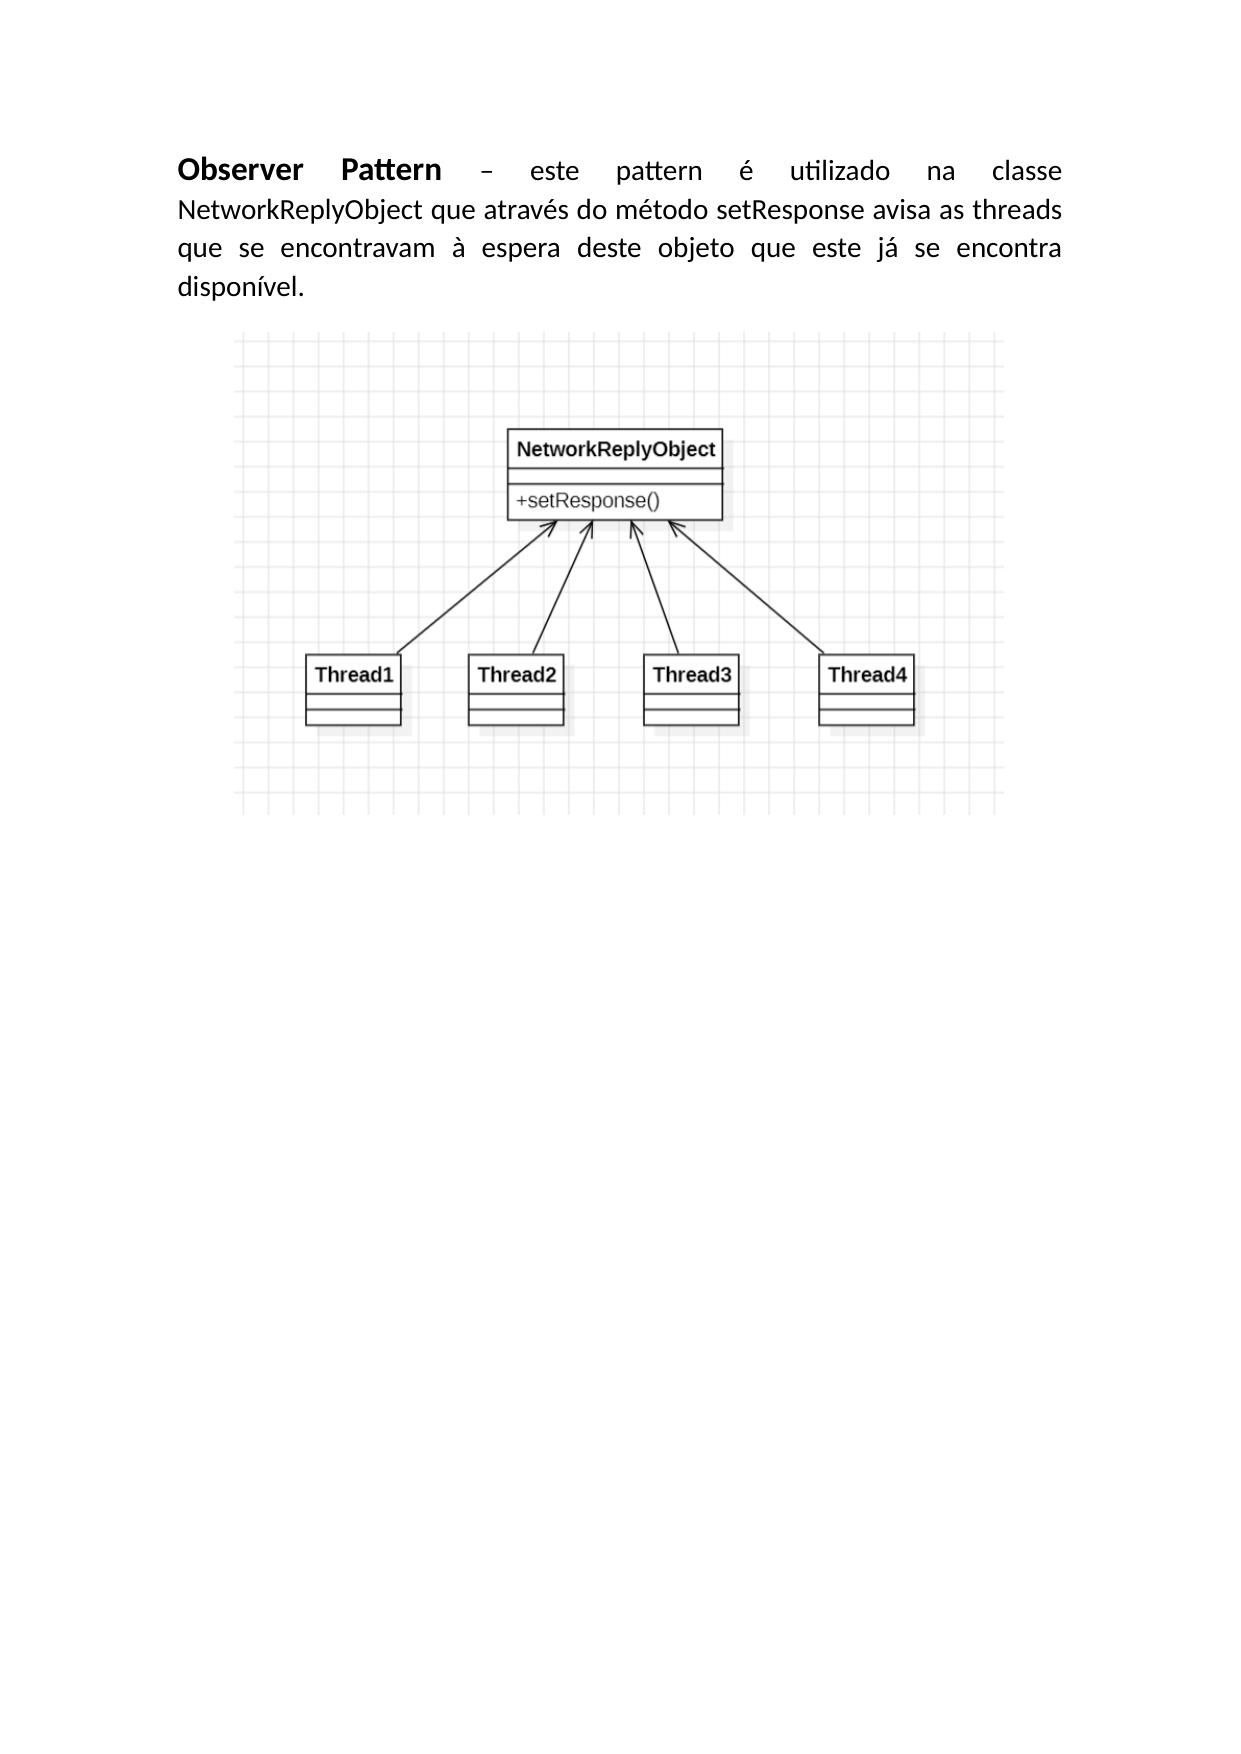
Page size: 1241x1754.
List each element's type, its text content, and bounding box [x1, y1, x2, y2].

text Observer Pattern – este pattern é utilizado na classe NetworkReplyObject que através do método setResponse avisa as threads que se encontravam à espera deste objeto que este já se encontra disponível. [177, 148, 1063, 304]
picture [232, 332, 1003, 814]
